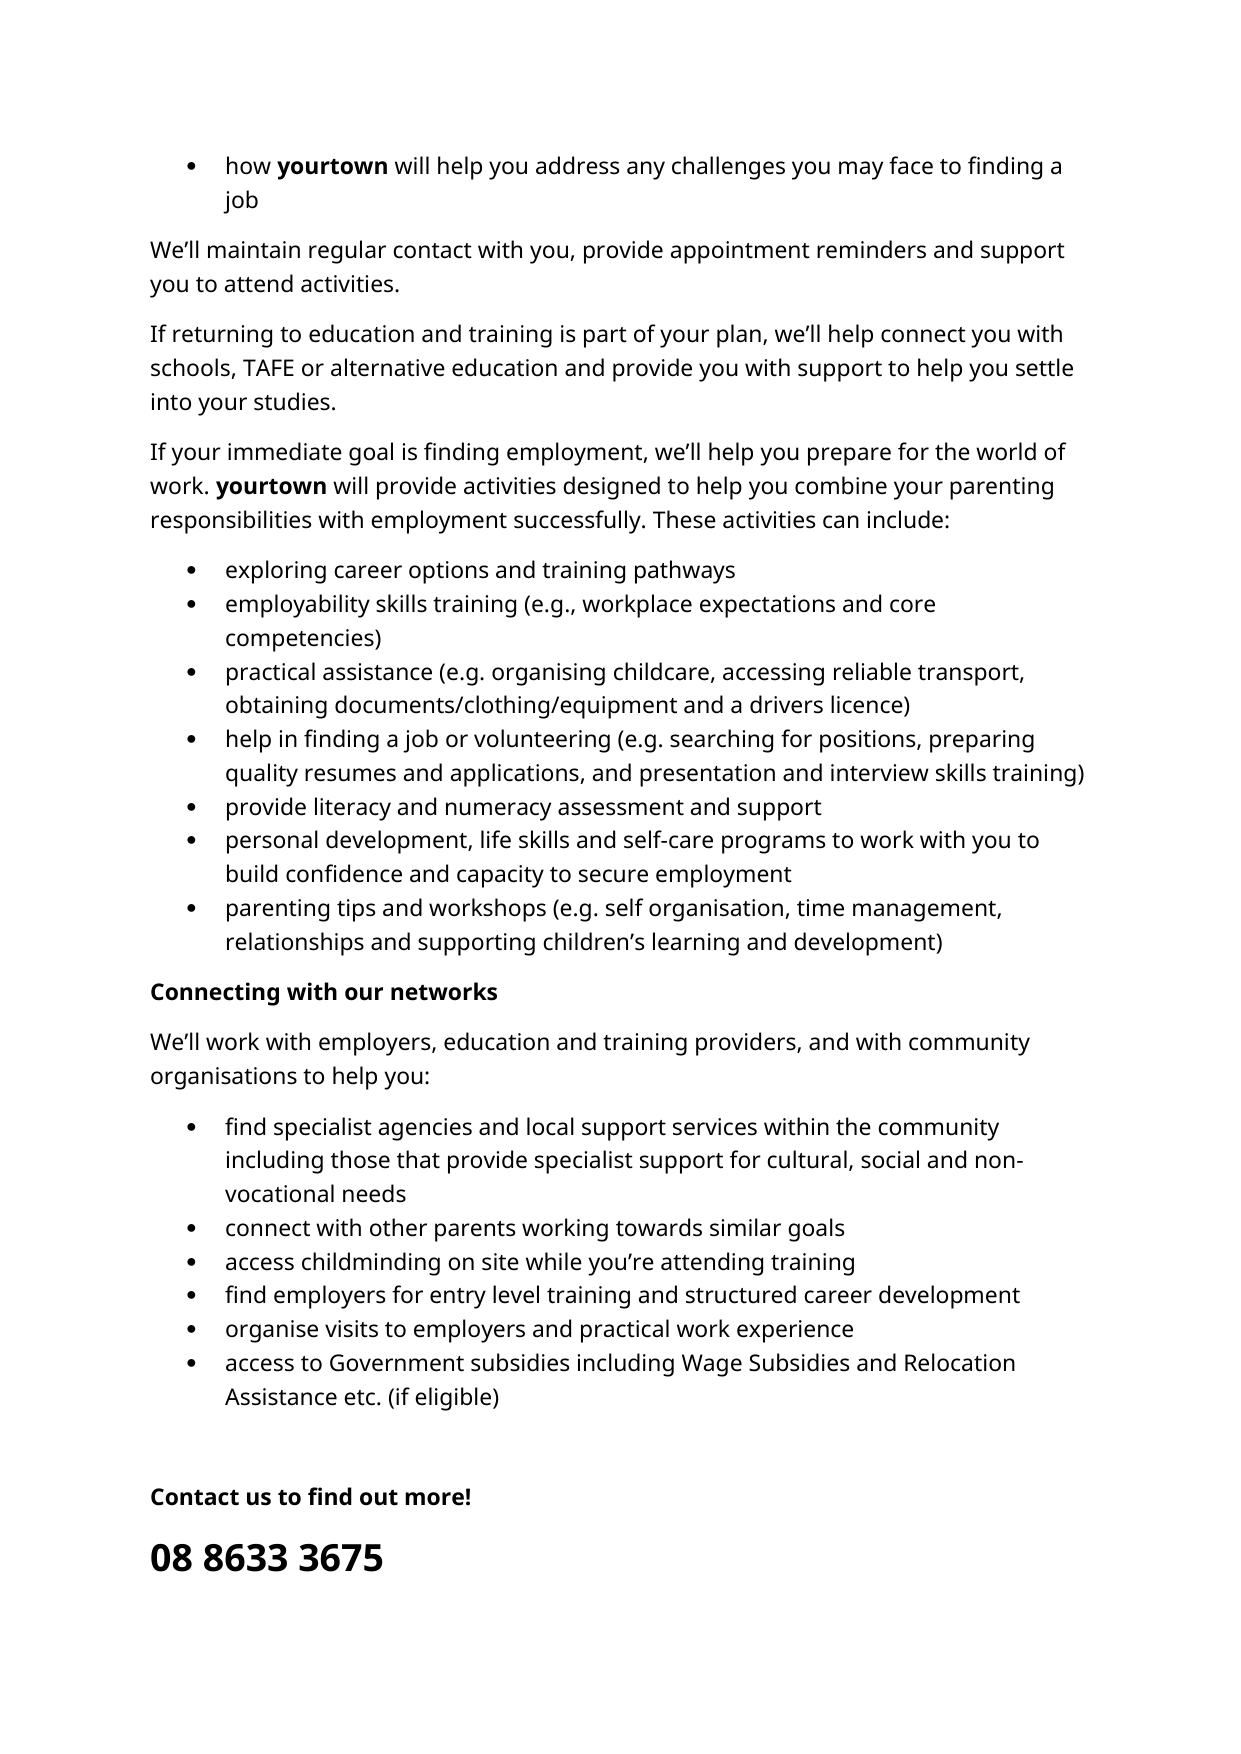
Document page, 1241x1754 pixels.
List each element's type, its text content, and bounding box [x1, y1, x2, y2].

text Contact us to find out more! [150, 1481, 1090, 1512]
list exploring career options and training pathways [187, 554, 1090, 585]
list find employers for entry level training and structured career development [187, 1279, 1090, 1310]
text If returning to education and training is part of your plan, we’ll help connect you with schools, TAFE or alternative education and provide you with support to help you settle into your studies. [150, 318, 1090, 417]
list practical assistance (e.g. organising childcare, accessing reliable transport, obtaining documents/clothing/equipment and a drivers licence) [187, 655, 1090, 720]
list organise visits to employers and practical work experience [187, 1313, 1090, 1344]
list access childminding on site while you’re attending training [187, 1245, 1090, 1277]
list find specialist agencies and local support services within the community including those that provide specialist support for cultural, social and non-vocational needs [187, 1110, 1090, 1209]
list connect with other parents working towards similar goals [187, 1212, 1090, 1243]
text 08 8633 3675 [150, 1532, 1090, 1583]
list parenting tips and workshops (e.g. self organisation, time management, relationships and supporting children’s learning and development) [187, 892, 1090, 957]
list help in finding a job or volunteering (e.g. searching for positions, preparing quality resumes and applications, and presentation and interview skills training) [187, 723, 1090, 788]
text We’ll work with employers, education and training providers, and with community organisations to help you: [150, 1026, 1090, 1091]
list employability skills training (e.g., workplace expectations and core competencies) [187, 588, 1090, 653]
text Connecting with our networks [150, 976, 1090, 1007]
list access to Government subsidies including Wage Subsidies and Relocation Assistance etc. (if eligible) [187, 1347, 1090, 1412]
list provide literacy and numeracy assessment and support [187, 790, 1090, 822]
list personal development, life skills and self-care programs to work with you to build confidence and capacity to secure employment [187, 824, 1090, 889]
text If your immediate goal is finding employment, we’ll help you prepare for the world of work. yourtown will provide activities designed to help you combine your parenting responsibilities with employment successfully. These activities can include: [150, 436, 1090, 535]
text We’ll maintain regular contact with you, provide appointment reminders and support you to attend activities. [150, 234, 1090, 299]
list how yourtown will help you address any challenges you may face to finding a job [187, 150, 1090, 215]
